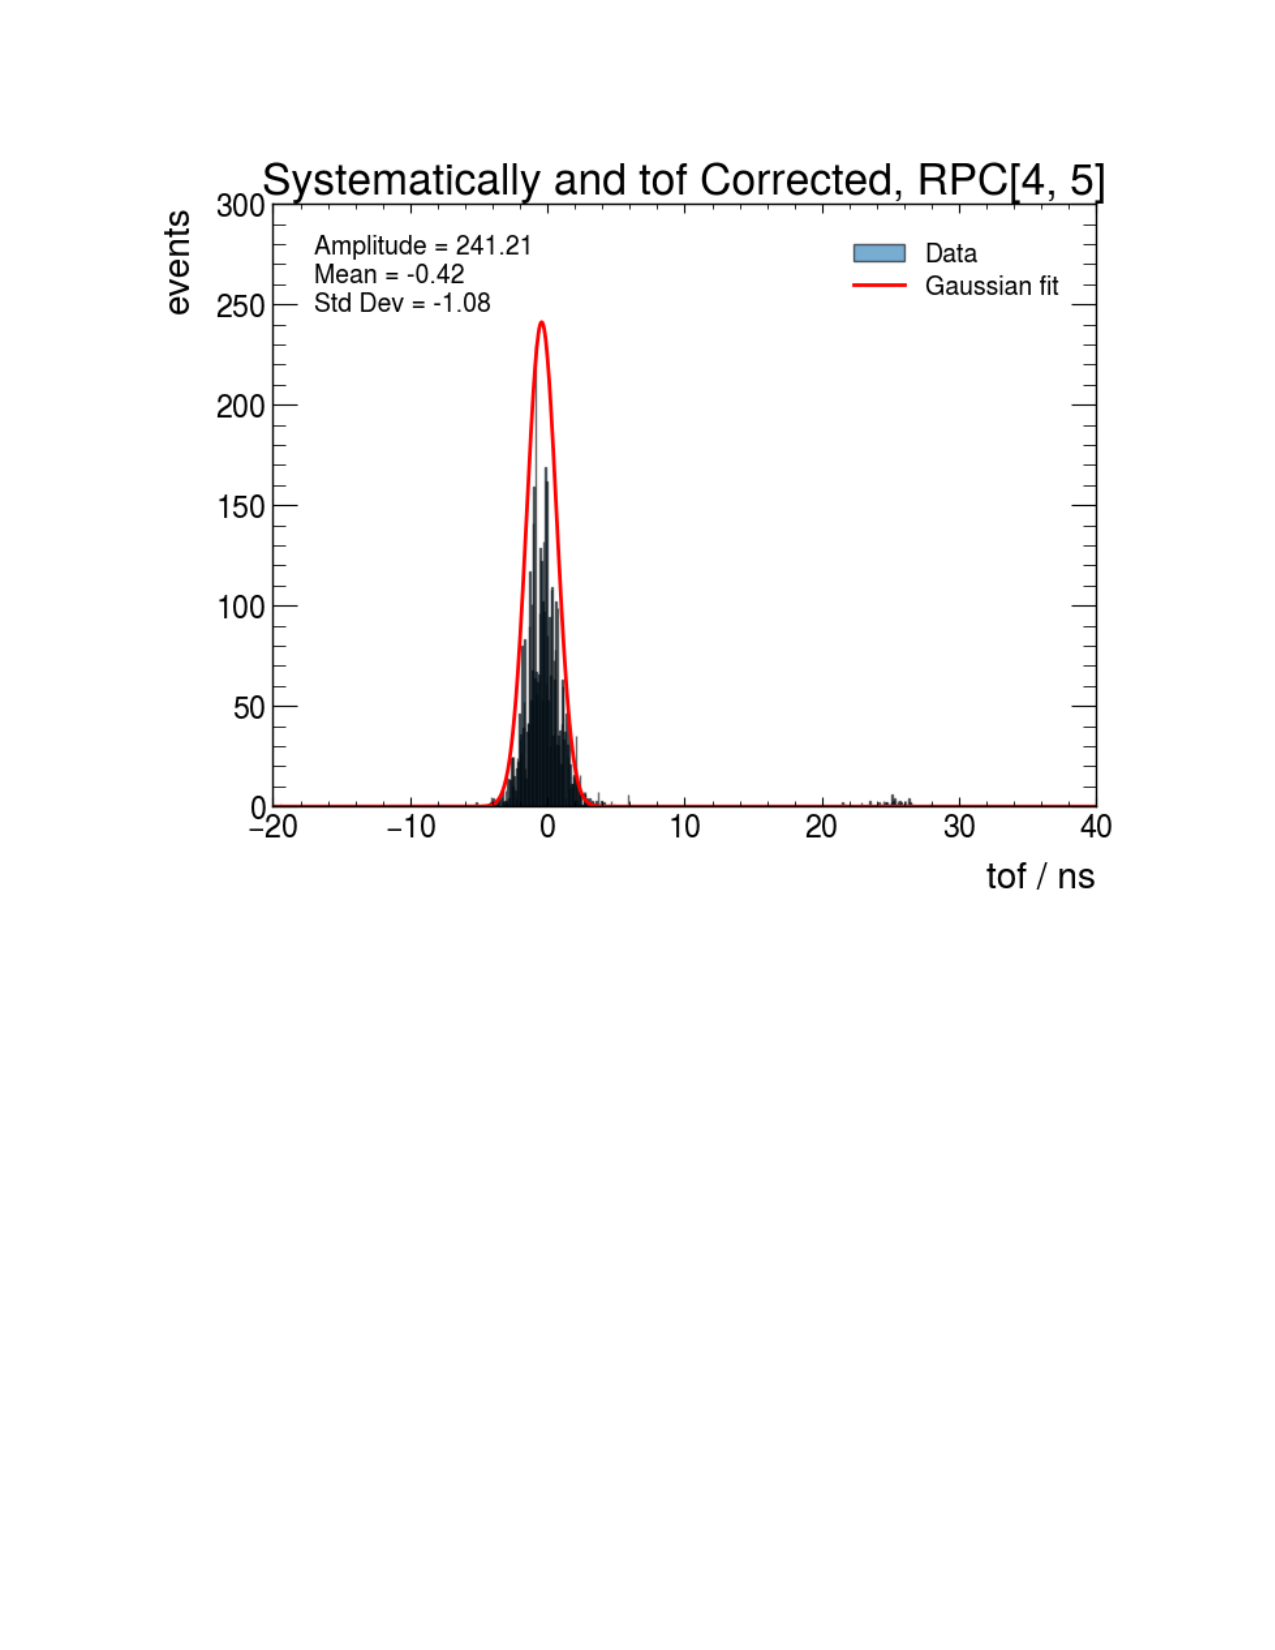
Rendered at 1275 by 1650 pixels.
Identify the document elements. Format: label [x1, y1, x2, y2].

picture [150, 150, 1125, 908]
